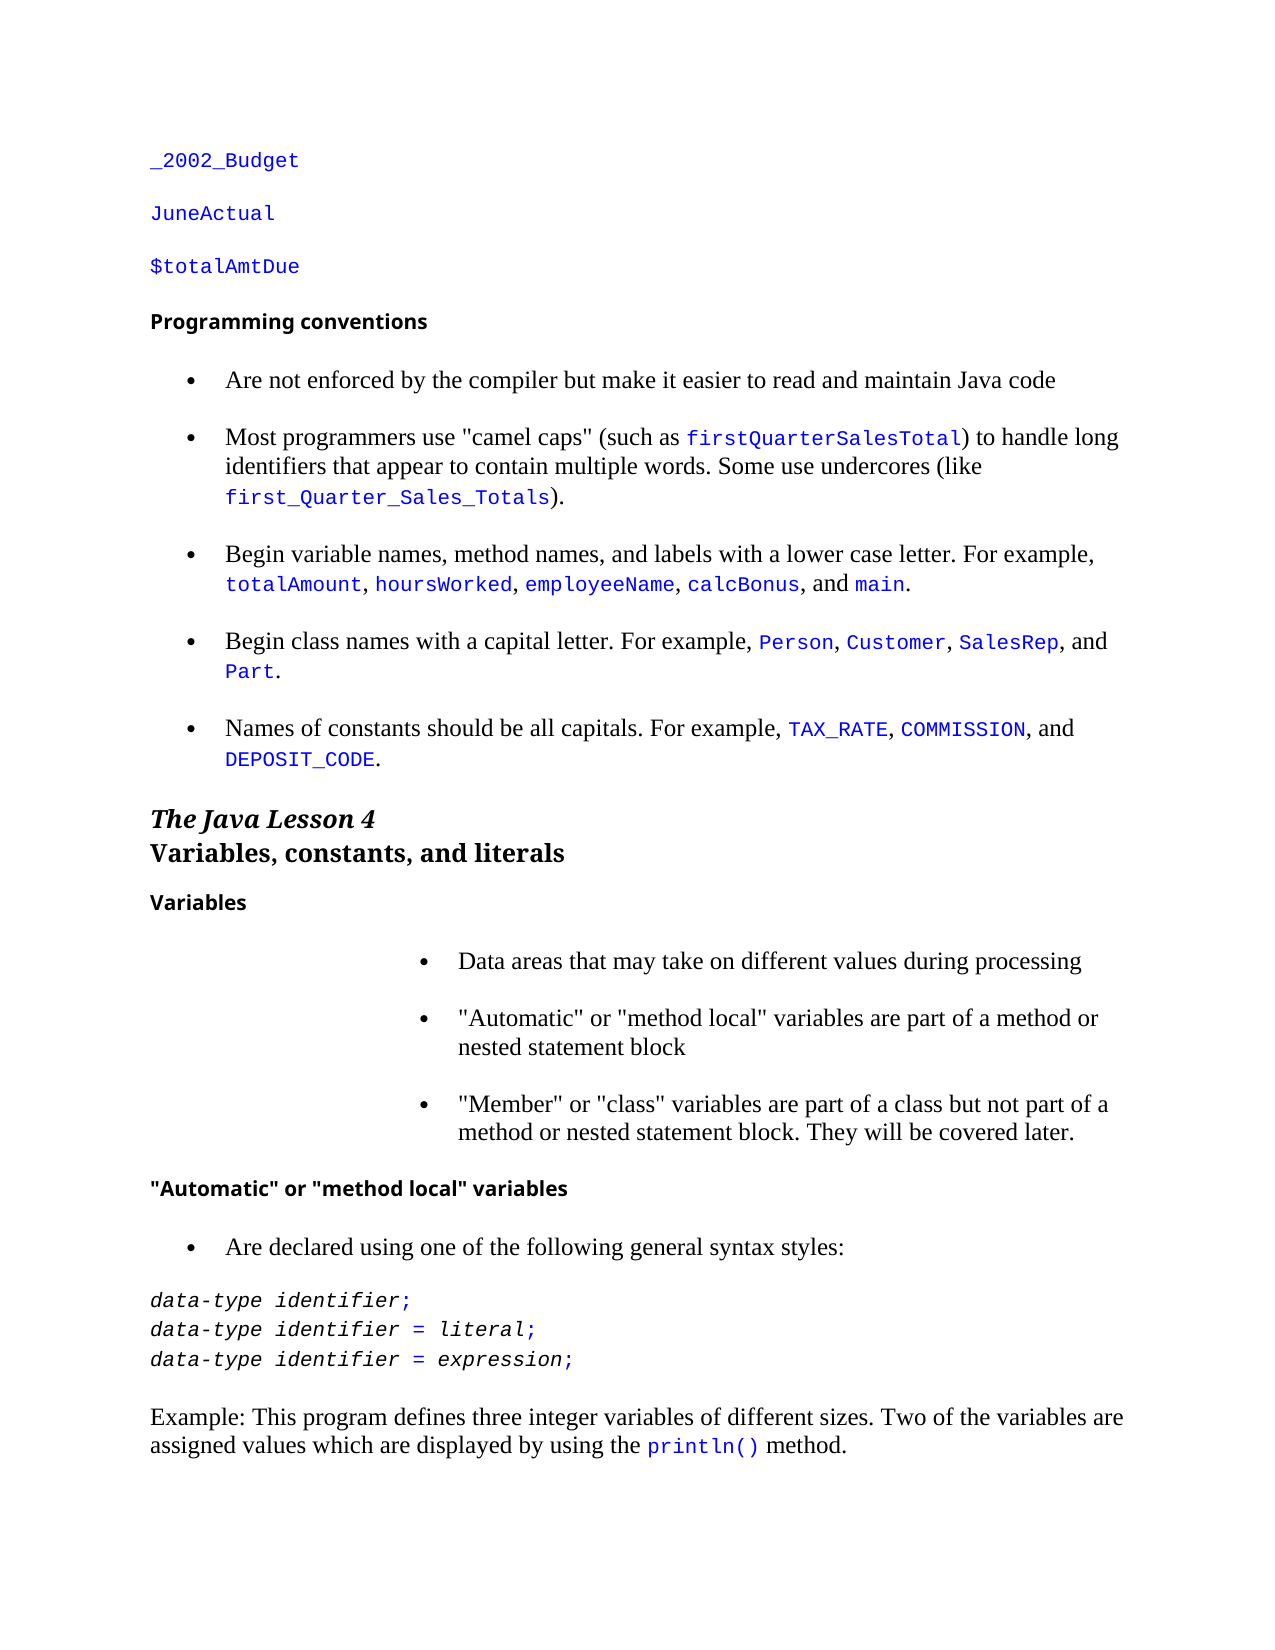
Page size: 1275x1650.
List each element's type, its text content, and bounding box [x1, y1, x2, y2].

list Begin variable names, method names, and labels with a lower case letter. For example, totalAmount, hoursWorked, employeeName, calcBonus, and main. [187, 539, 1125, 598]
list Data areas that may take on different values during processing [420, 946, 1125, 975]
list "Member" or "class" variables are part of a class but not part of a method or nested statement block. They will be covered later. [420, 1089, 1125, 1146]
text Programming conventions [150, 307, 1125, 336]
list Are declared using one of the following general syntax styles: [187, 1232, 1125, 1261]
text The Java Lesson 4 [150, 802, 1125, 836]
list Begin class names with a capital letter. For example, Person, Customer, SalesRep, and Part. [187, 626, 1125, 685]
text data-type identifier; data-type identifier = literal; data-type identifier = expression; [150, 1290, 1125, 1373]
list "Automatic" or "method local" variables are part of a method or nested statement block [420, 1003, 1125, 1061]
text $totalAmtDue [150, 256, 1125, 279]
text JuneActual [150, 203, 1125, 226]
list Are not enforced by the compiler but make it easier to read and maintain Java code [187, 365, 1125, 394]
text Example: This program defines three integer variables of different sizes. Two of the variables are assigned values which are displayed by using the println() method. [150, 1402, 1125, 1460]
text Variables, constants, and literals [150, 836, 1125, 870]
list Most programmers use "camel caps" (such as firstQuarterSalesTotal) to handle long identifiers that appear to contain multiple words. Some use undercores (like first_Quarter_Sales_Totals). [187, 422, 1125, 511]
text Variables [150, 888, 1125, 917]
text _2002_Budget [150, 150, 1125, 174]
text "Automatic" or "method local" variables [150, 1174, 1125, 1203]
list Names of constants should be all capitals. For example, TAX_RATE, COMMISSION, and DEPOSIT_CODE. [187, 713, 1125, 772]
